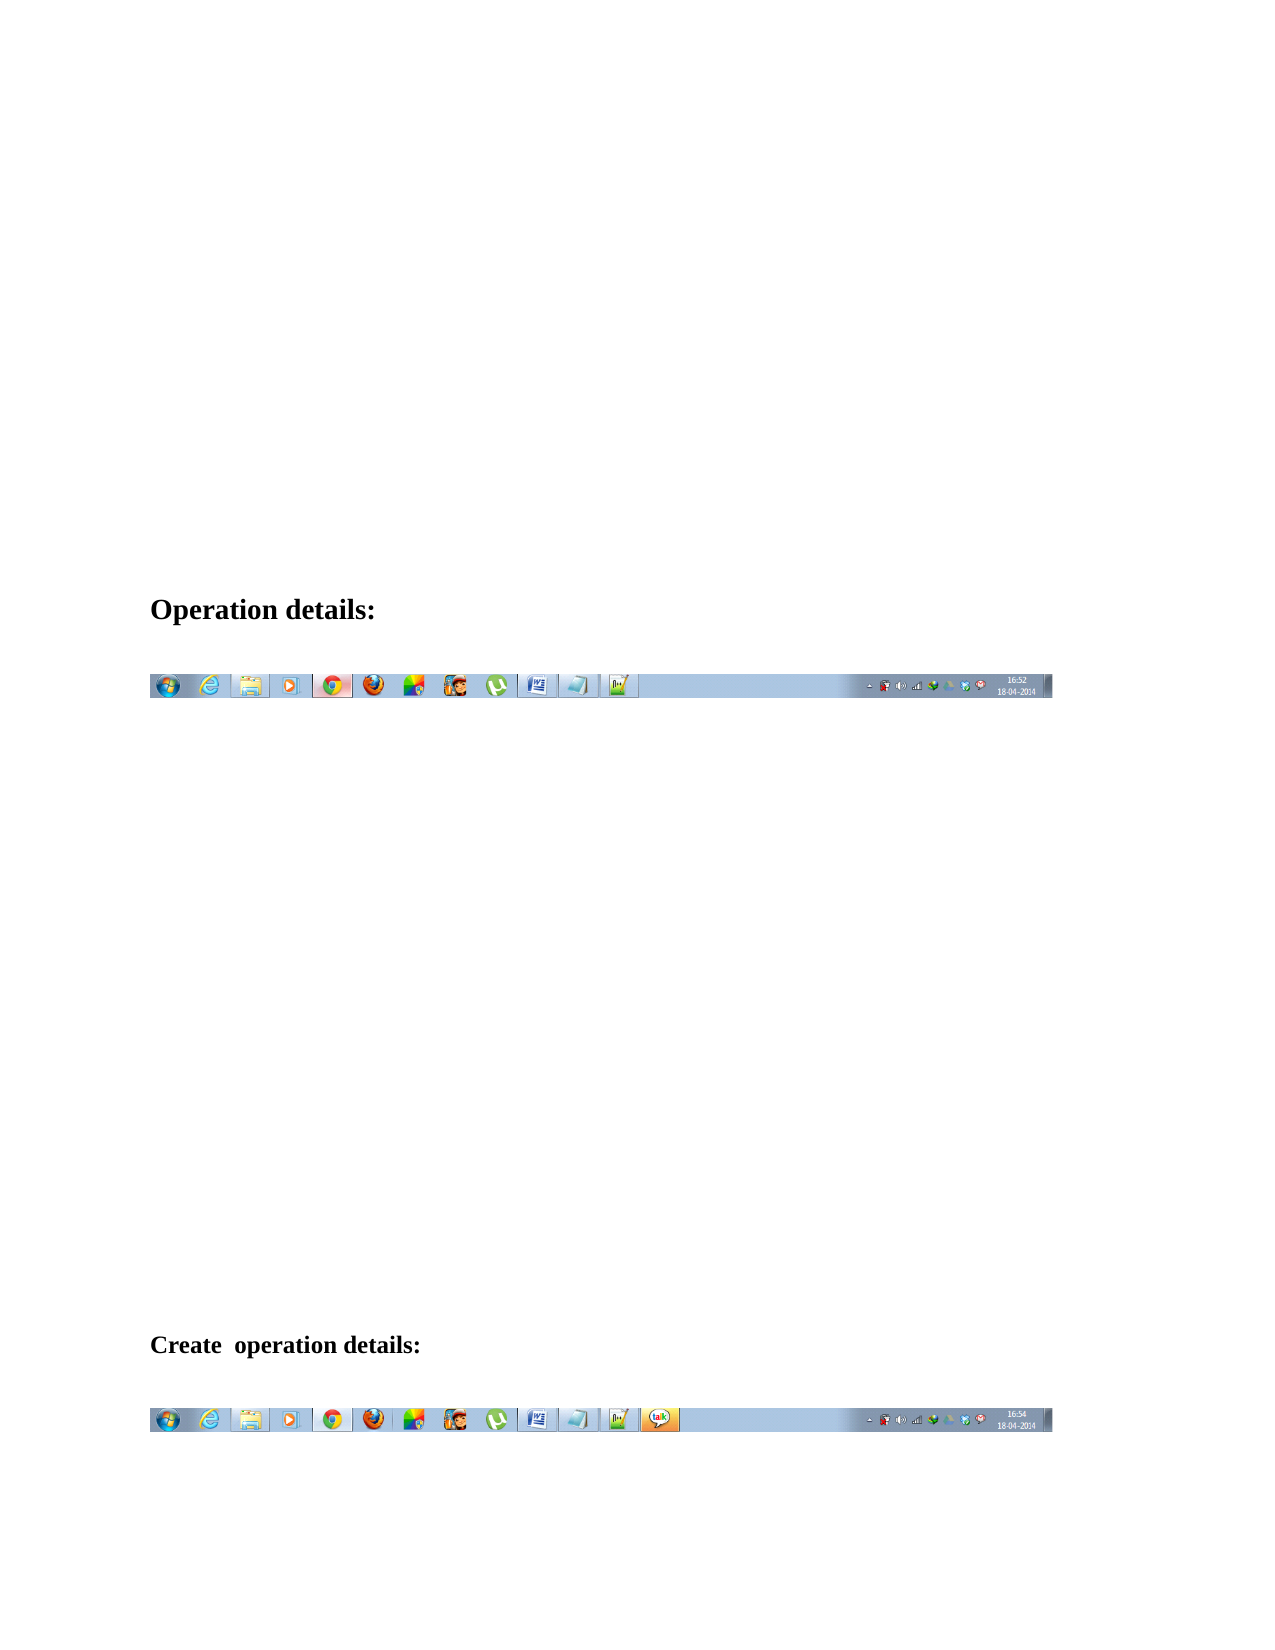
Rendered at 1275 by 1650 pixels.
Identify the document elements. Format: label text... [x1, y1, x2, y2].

text Create operation details: [150, 1330, 1125, 1359]
text Operation details: [150, 596, 1125, 625]
